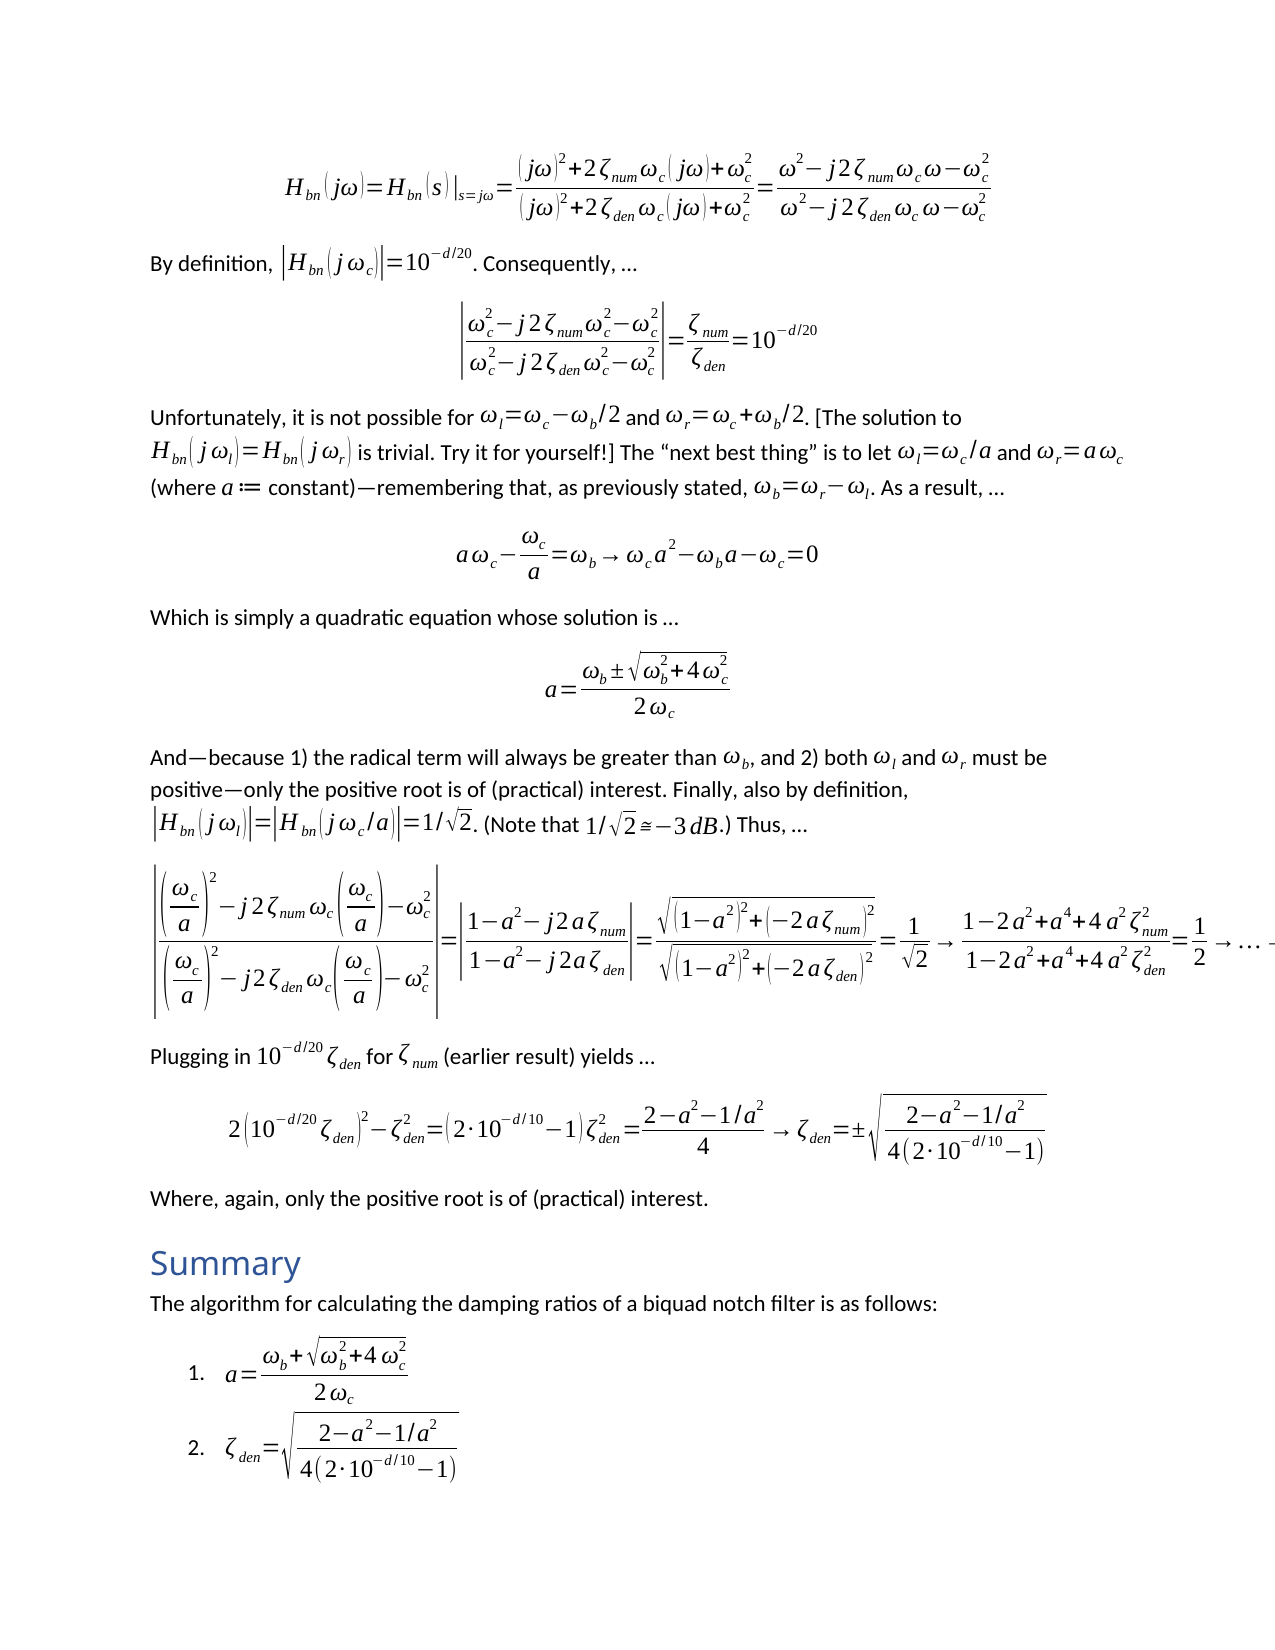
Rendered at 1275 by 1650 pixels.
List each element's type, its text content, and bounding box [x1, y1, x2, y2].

text Which is simply a quadratic equation whose solution is … [150, 603, 1125, 631]
text The algorithm for calculating the damping ratios of a biquad notch filter is as follows: [150, 1289, 1125, 1317]
subtitle Summary [150, 1240, 1125, 1285]
text And—because 1) the radical term will always be greater than , and 2) both and must be positive—only the positive root is of (practical) interest. Finally, also by definition, . (Note that .) Thus, … [150, 742, 1125, 844]
text Plugging in for (earlier result) yields … [150, 1038, 1125, 1073]
text Where, again, only the positive root is of (practical) interest. [150, 1184, 1125, 1213]
text Unfortunately, it is not possible for and . [The solution to is trivial. Try it for yourself!] The “next best thing” is to let and (where constant)—remembering that, as previously stated, . As a result, … [150, 401, 1125, 503]
text By definition, . Consequently, … [150, 244, 1125, 282]
